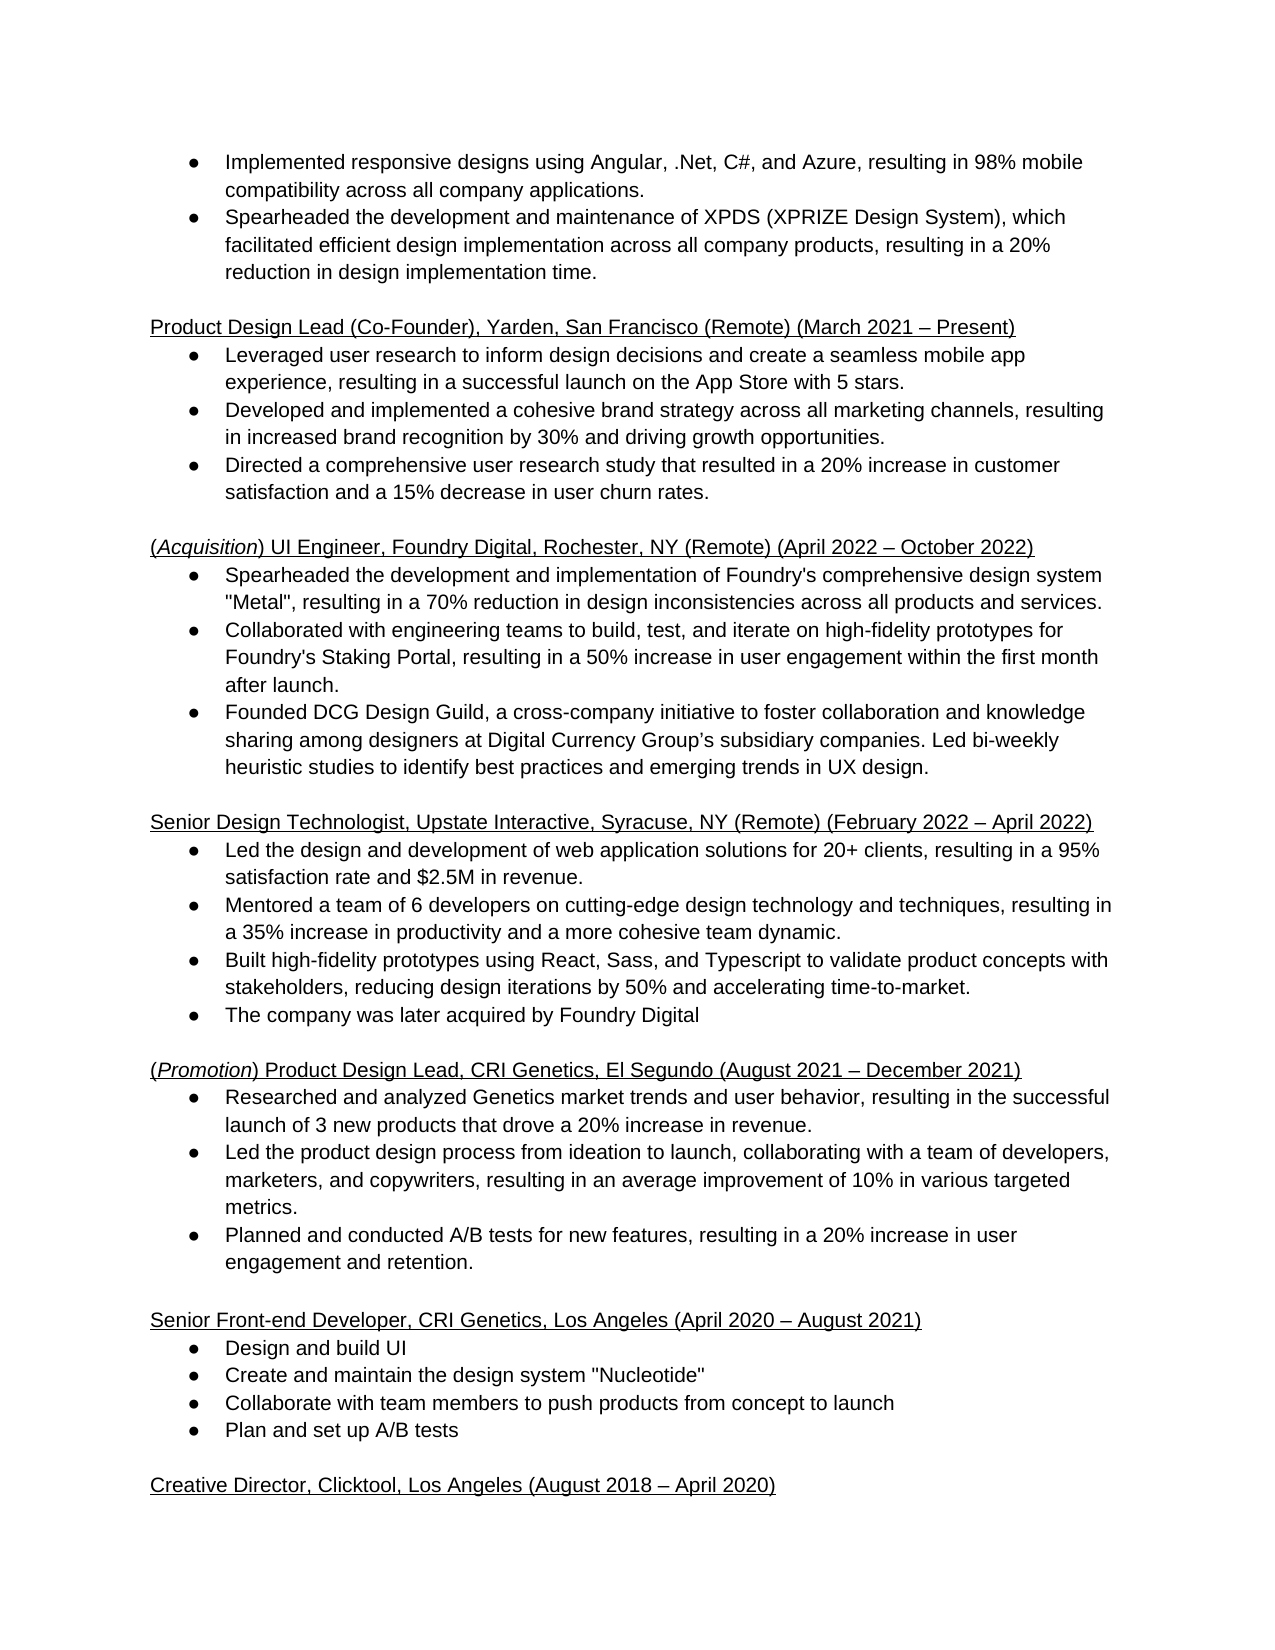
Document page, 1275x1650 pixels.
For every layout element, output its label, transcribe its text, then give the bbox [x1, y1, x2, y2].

list Design and build UI [187, 1336, 1125, 1359]
list Researched and analyzed Genetics market trends and user behavior, resulting in the successful launch of 3 new products that drove a 20% increase in revenue. [187, 1085, 1125, 1136]
list Implemented responsive designs using Angular, .Net, C#, and Azure, resulting in 98% mobile compatibility across all company applications. [187, 150, 1125, 201]
list Spearheaded the development and maintenance of XPDS (XPRIZE Design System), which facilitated efficient design implementation across all company products, resulting in a 20% reduction in design implementation time. [187, 205, 1125, 284]
list Collaborated with engineering teams to build, test, and iterate on high-fidelity prototypes for Foundry's Staking Portal, resulting in a 50% increase in user engagement within the first month after launch. [187, 617, 1125, 696]
text (Promotion) Product Design Lead, CRI Genetics, El Segundo (August 2021 – December 2021) [150, 1057, 1125, 1081]
list Led the design and development of web application solutions for 20+ clients, resulting in a 95% satisfaction rate and $2.5M in revenue. [187, 837, 1125, 889]
text (Acquisition) UI Engineer, Foundry Digital, Rochester, NY (Remote) (April 2022 – October 2022) [150, 535, 1125, 559]
list Directed a comprehensive user research study that resulted in a 20% increase in customer satisfaction and a 15% decrease in user churn rates. [187, 452, 1125, 504]
text Creative Director, Clicktool, Los Angeles (August 2018 – April 2020) [150, 1473, 1125, 1497]
list Collaborate with team members to push products from concept to launch [187, 1391, 1125, 1414]
list Mentored a team of 6 developers on cutting-edge design technology and techniques, resulting in a 35% increase in productivity and a more cohesive team dynamic. [187, 892, 1125, 944]
text Product Design Lead (Co-Founder), Yarden, San Francisco (Remote) (March 2021 – Present) [150, 287, 1125, 339]
list Led the product design process from ideation to launch, collaborating with a team of developers, marketers, and copywriters, resulting in an average improvement of 10% in various targeted metrics. [187, 1140, 1125, 1219]
list Spearheaded the development and implementation of Foundry's comprehensive design system "Metal", resulting in a 70% reduction in design inconsistencies across all products and services. [187, 562, 1125, 614]
list Built high-fidelity prototypes using React, Sass, and Typescript to validate product concepts with stakeholders, reducing design iterations by 50% and accelerating time-to-market. [187, 947, 1125, 999]
list Plan and set up A/B tests [187, 1418, 1125, 1442]
list The company was later acquired by Foundry Digital [187, 1002, 1125, 1026]
list Founded DCG Design Guild, a cross-company initiative to foster collaboration and knowledge sharing among designers at Digital Currency Group’s subsidiary companies. Led bi-weekly heuristic studies to identify best practices and emerging trends in UX design. [187, 700, 1125, 779]
list Leveraged user research to inform design decisions and create a seamless mobile app experience, resulting in a successful launch on the App Store with 5 stars. [187, 342, 1125, 394]
list Developed and implemented a cohesive brand strategy across all marketing channels, resulting in increased brand recognition by 30% and driving growth opportunities. [187, 397, 1125, 449]
list Planned and conducted A/B tests for new features, resulting in a 20% increase in user engagement and retention. [187, 1222, 1125, 1304]
text Senior Front-end Developer, CRI Genetics, Los Angeles (April 2020 – August 2021) [150, 1308, 1125, 1332]
list Create and maintain the design system "Nucleotide" [187, 1363, 1125, 1387]
text Senior Design Technologist, Upstate Interactive, Syracuse, NY (Remote) (February 2022 – April 2022) [150, 810, 1125, 834]
